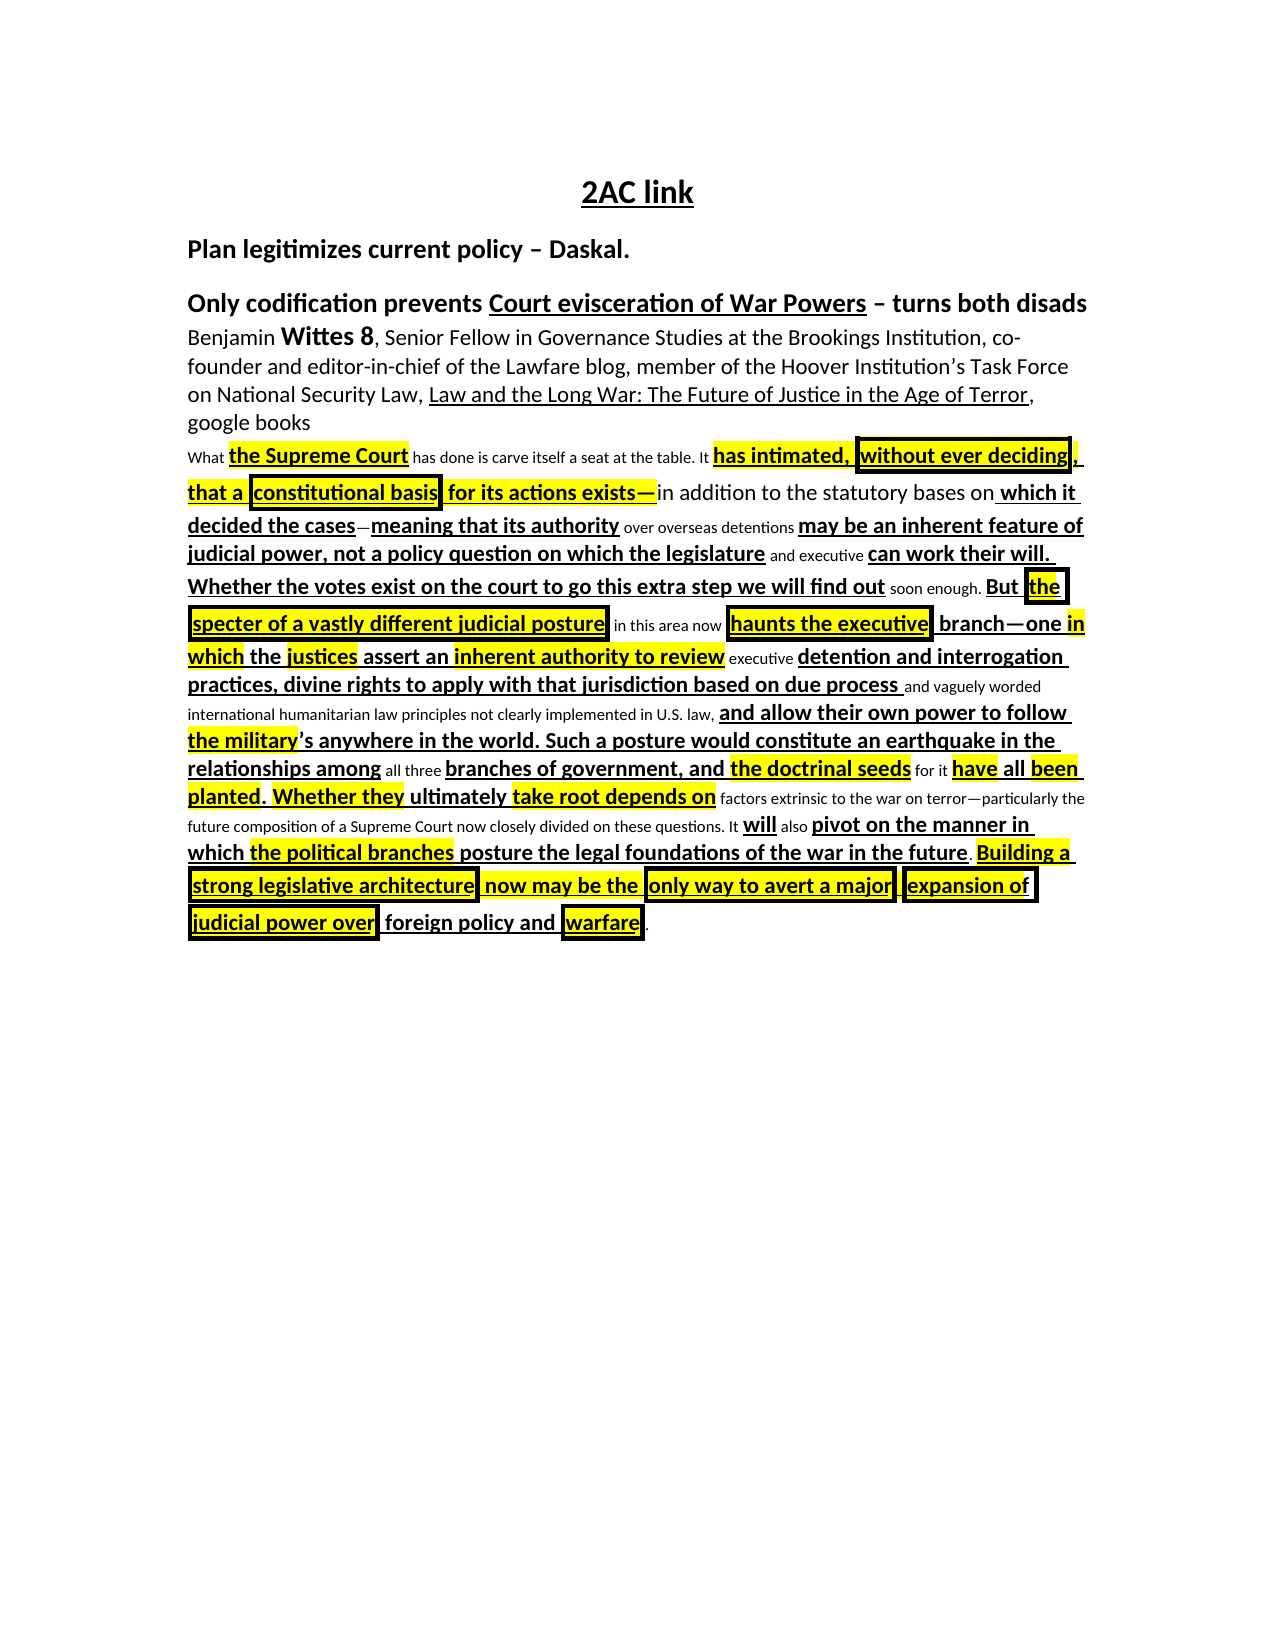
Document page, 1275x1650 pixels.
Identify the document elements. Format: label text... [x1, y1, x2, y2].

text Benjamin Wittes 8, Senior Fellow in Governance Studies at the Brookings Institution, co-founder and editor-in-chief of the Lawfare blog, member of the Hoover Institution’s Task Force on National Security Law, Law and the Long War: The Future of Justice in the Age of Terror, google books [187, 319, 1087, 436]
subtitle Plan legitimizes current policy – Daskal. [187, 232, 1087, 265]
subtitle Only codification prevents Court evisceration of War Powers – turns both disads [187, 286, 1087, 319]
text What the Supreme Court has done is carve itself a seat at the table. It has intimated, without ever deciding, that a constitutional basis for its actions exists—in addition to the statutory bases on which it decided the cases—meaning that its authority over overseas detentions may be an inherent feature of judicial power, not a policy question on which the legislature and executive can work their will. Whether the votes exist on the court to go this extra step we will find out soon enough. But the specter of a vastly different judicial posture in this area now haunts the executive branch—one in which the justices assert an inherent authority to review executive detention and interrogation practices, divine rights to apply with that jurisdiction based on due process and vaguely worded international humanitarian law principles not clearly implemented in U.S. law, and allow their own power to follow the military’s anywhere in the world. Such a posture would constitute an earthquake in the relationships among all three branches of government, and the doctrinal seeds for it have all been planted. Whether they ultimately take root depends on factors extrinsic to the war on terror—particularly the future composition of a Supreme Court now closely divided on these questions. It will also pivot on the manner in which the political branches posture the legal foundations of the war in the future. Building a strong legislative architecture now may be the only way to avert a major expansion of judicial power over foreign policy and warfare. [187, 436, 1087, 941]
subtitle 2AC link [187, 171, 1087, 212]
